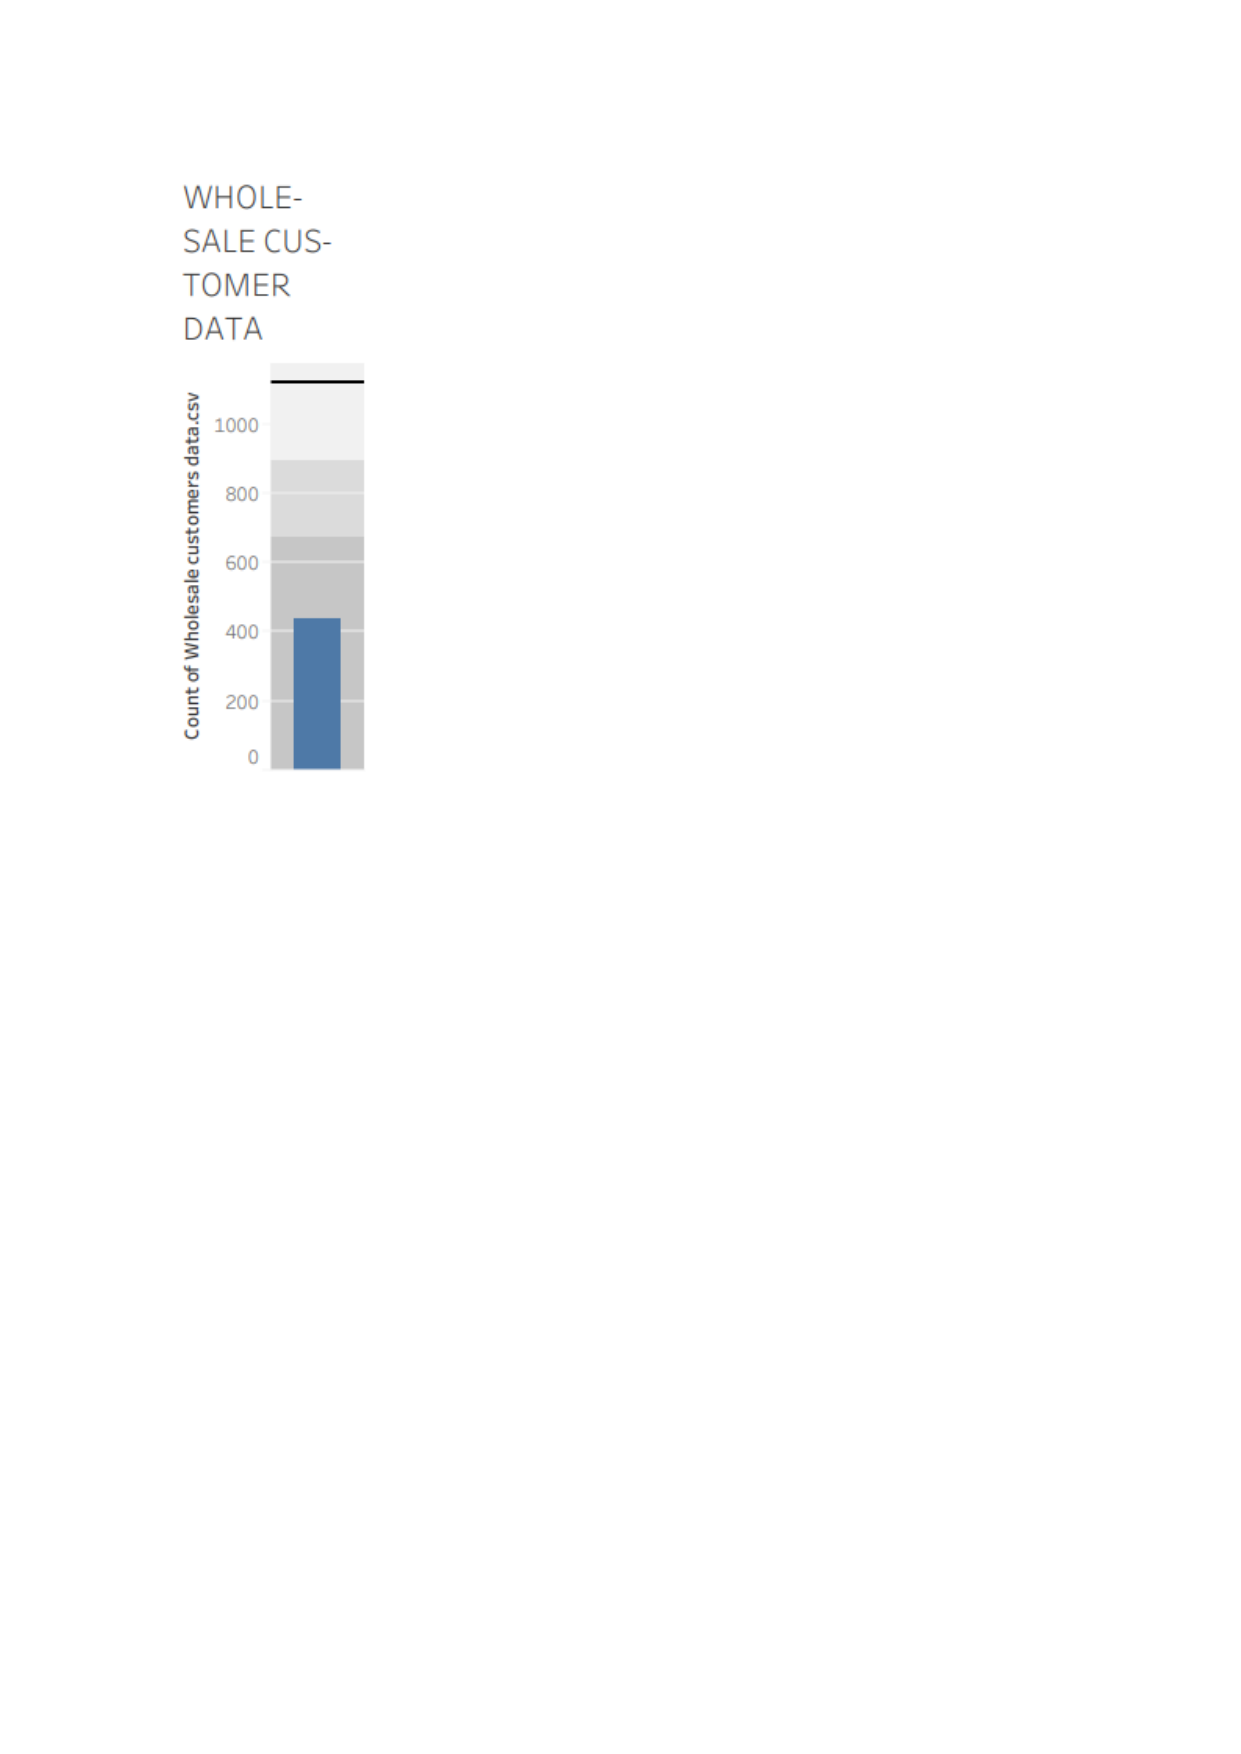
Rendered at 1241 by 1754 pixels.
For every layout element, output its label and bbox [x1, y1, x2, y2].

picture [150, 150, 779, 897]
